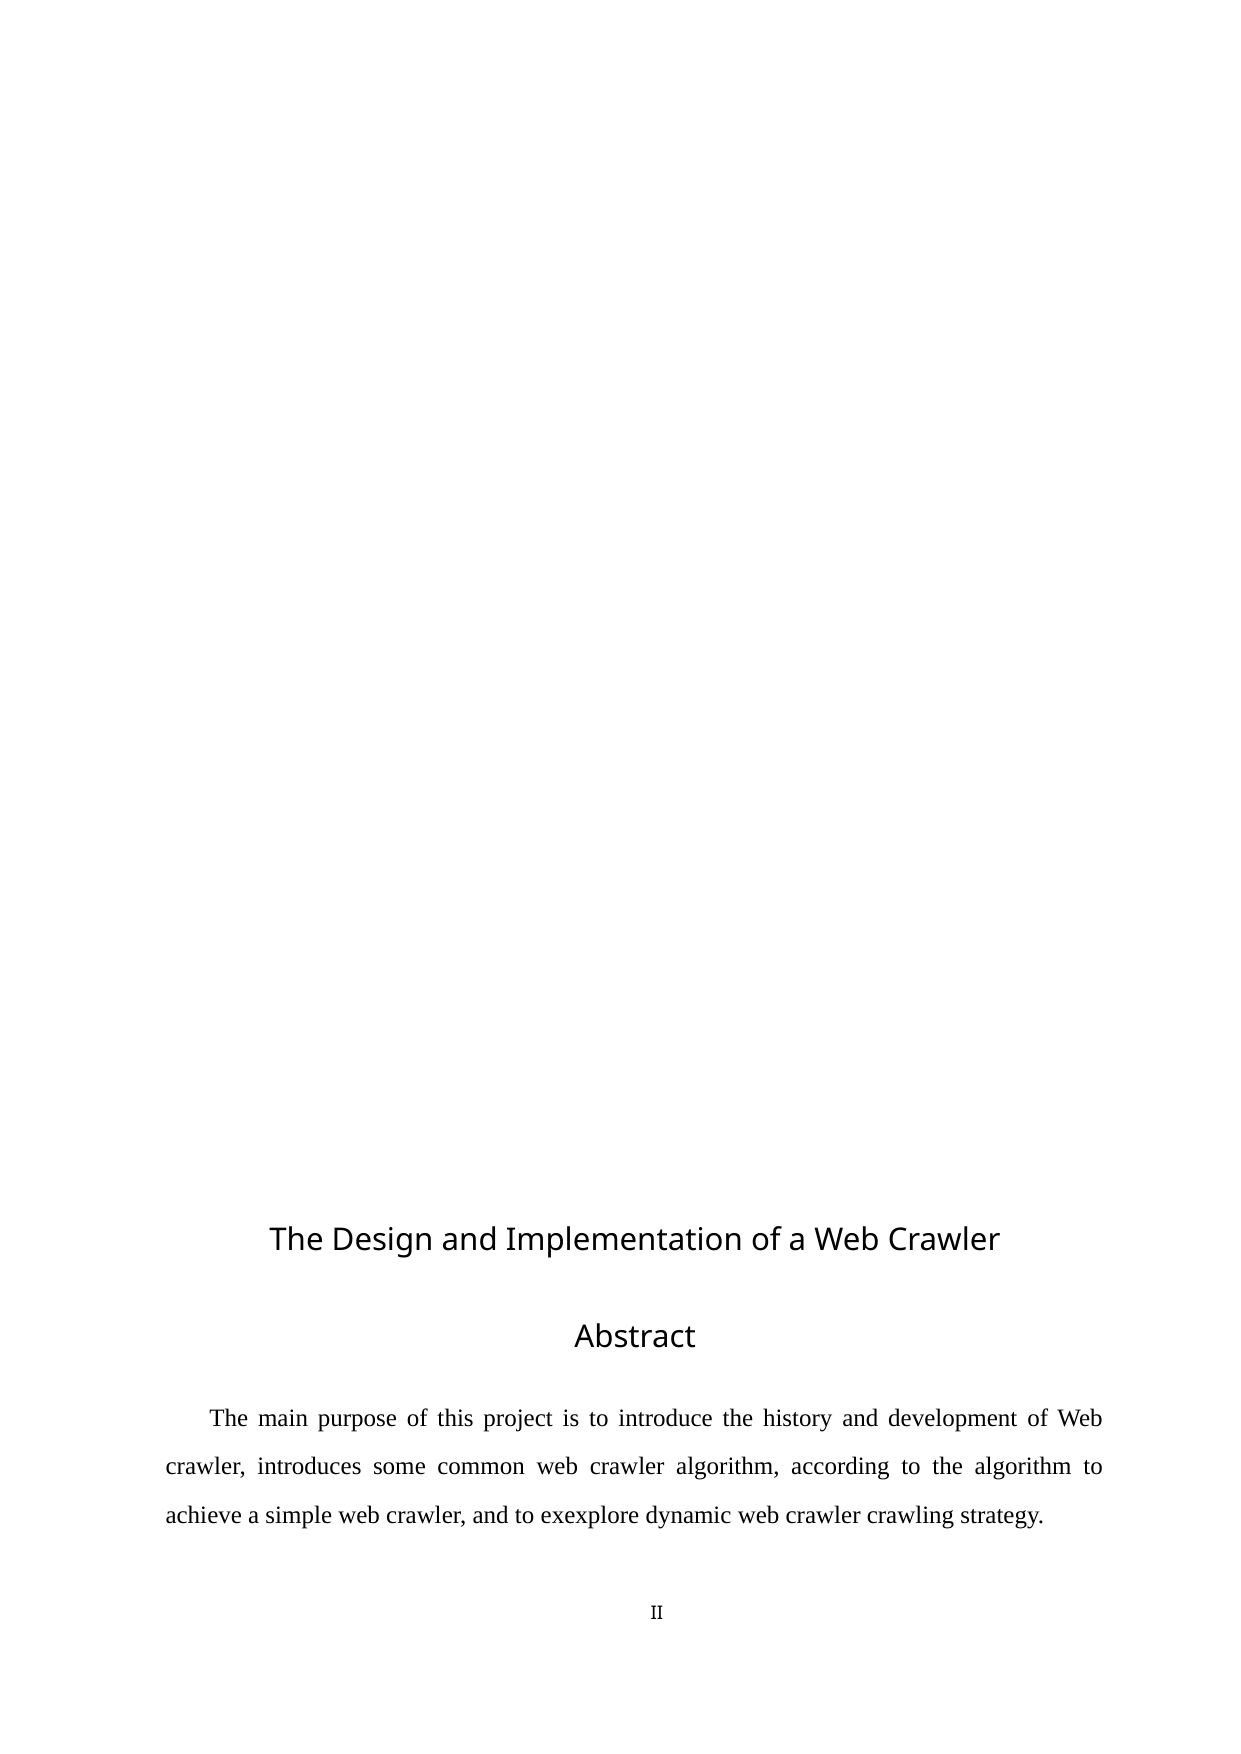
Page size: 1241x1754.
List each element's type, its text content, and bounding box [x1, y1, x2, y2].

text The main purpose of this project is to introduce the history and development of Web crawler, introduces some common web crawler algorithm, according to the algorithm to achieve a simple web crawler, and to exexplore dynamic web crawler crawling strategy. [165, 1401, 1104, 1531]
subtitle The Design and Implementation of a Web Crawler [165, 1206, 1104, 1271]
subtitle Abstract [165, 1303, 1104, 1368]
